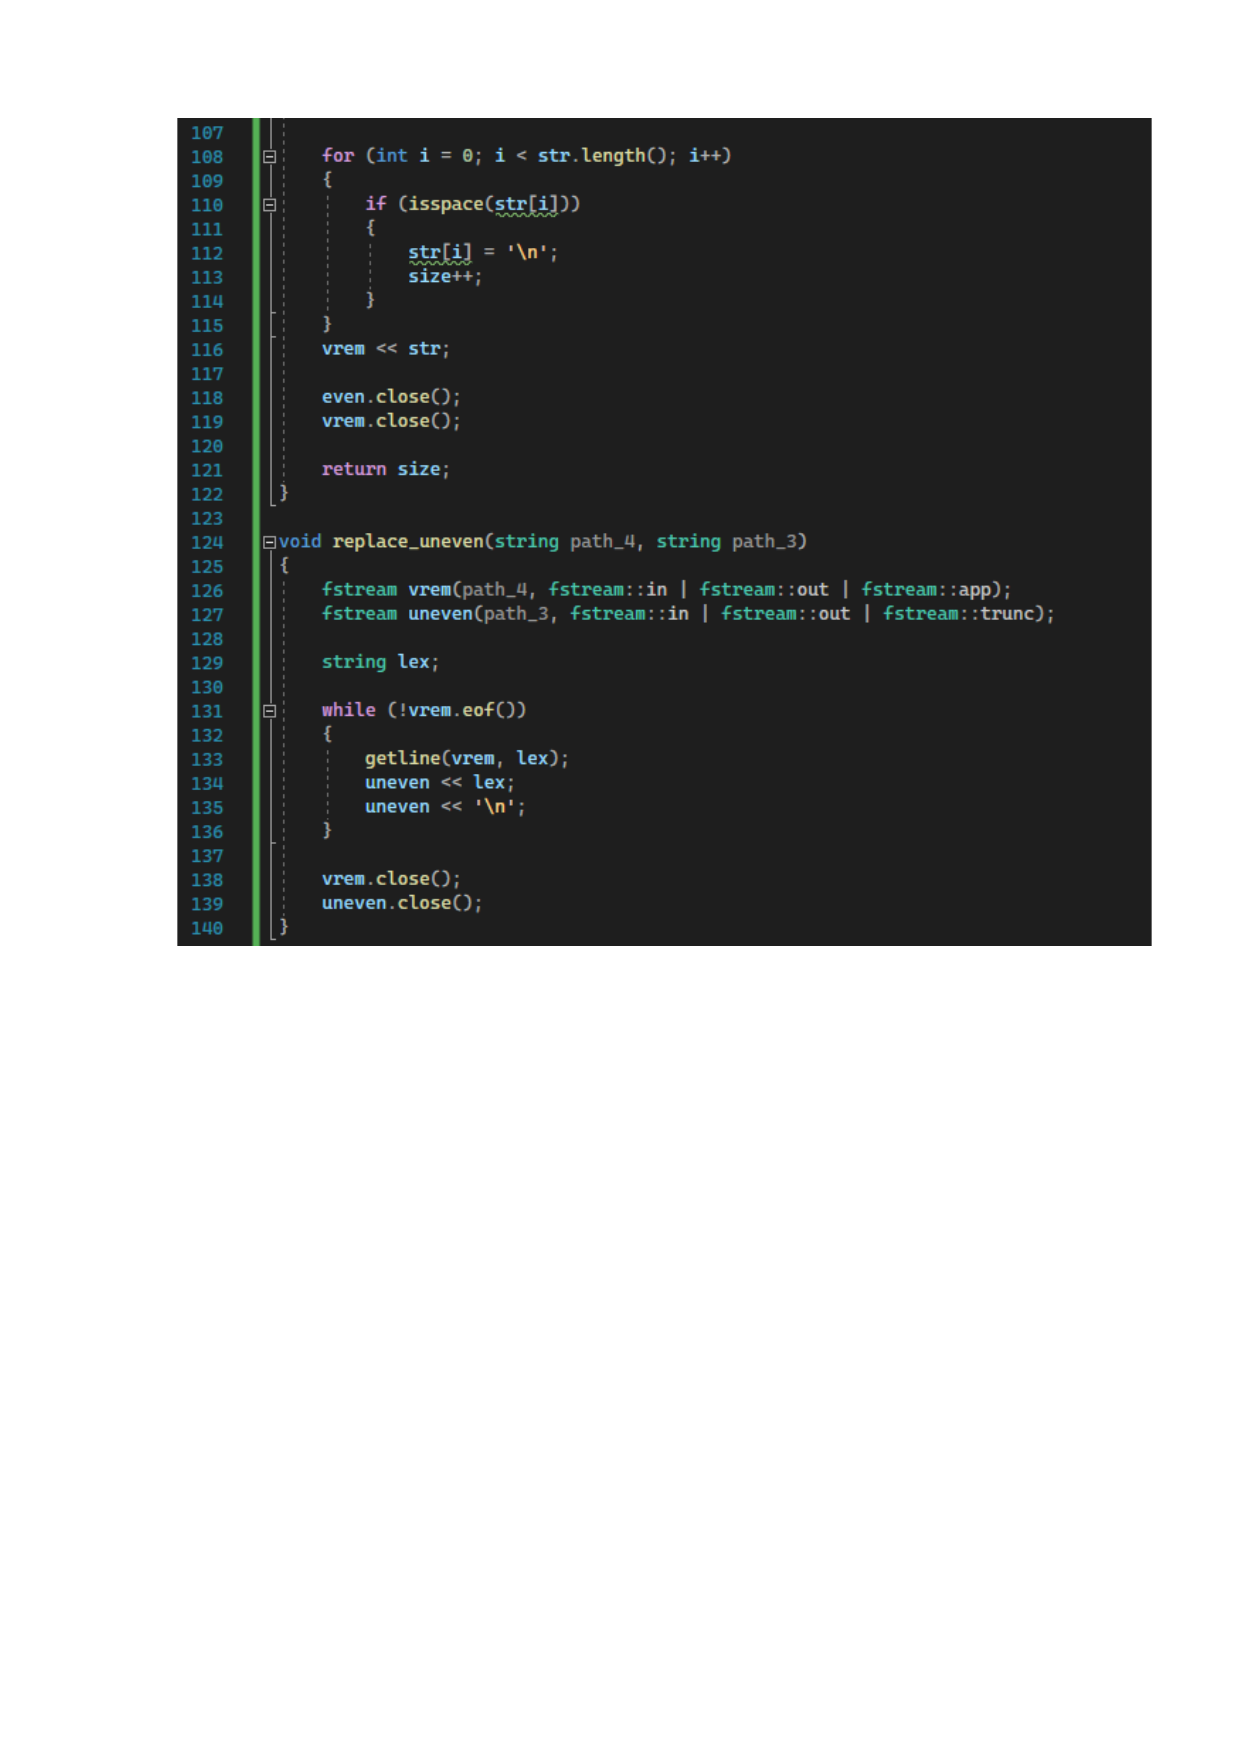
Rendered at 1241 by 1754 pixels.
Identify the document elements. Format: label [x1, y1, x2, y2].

picture [177, 118, 1152, 946]
